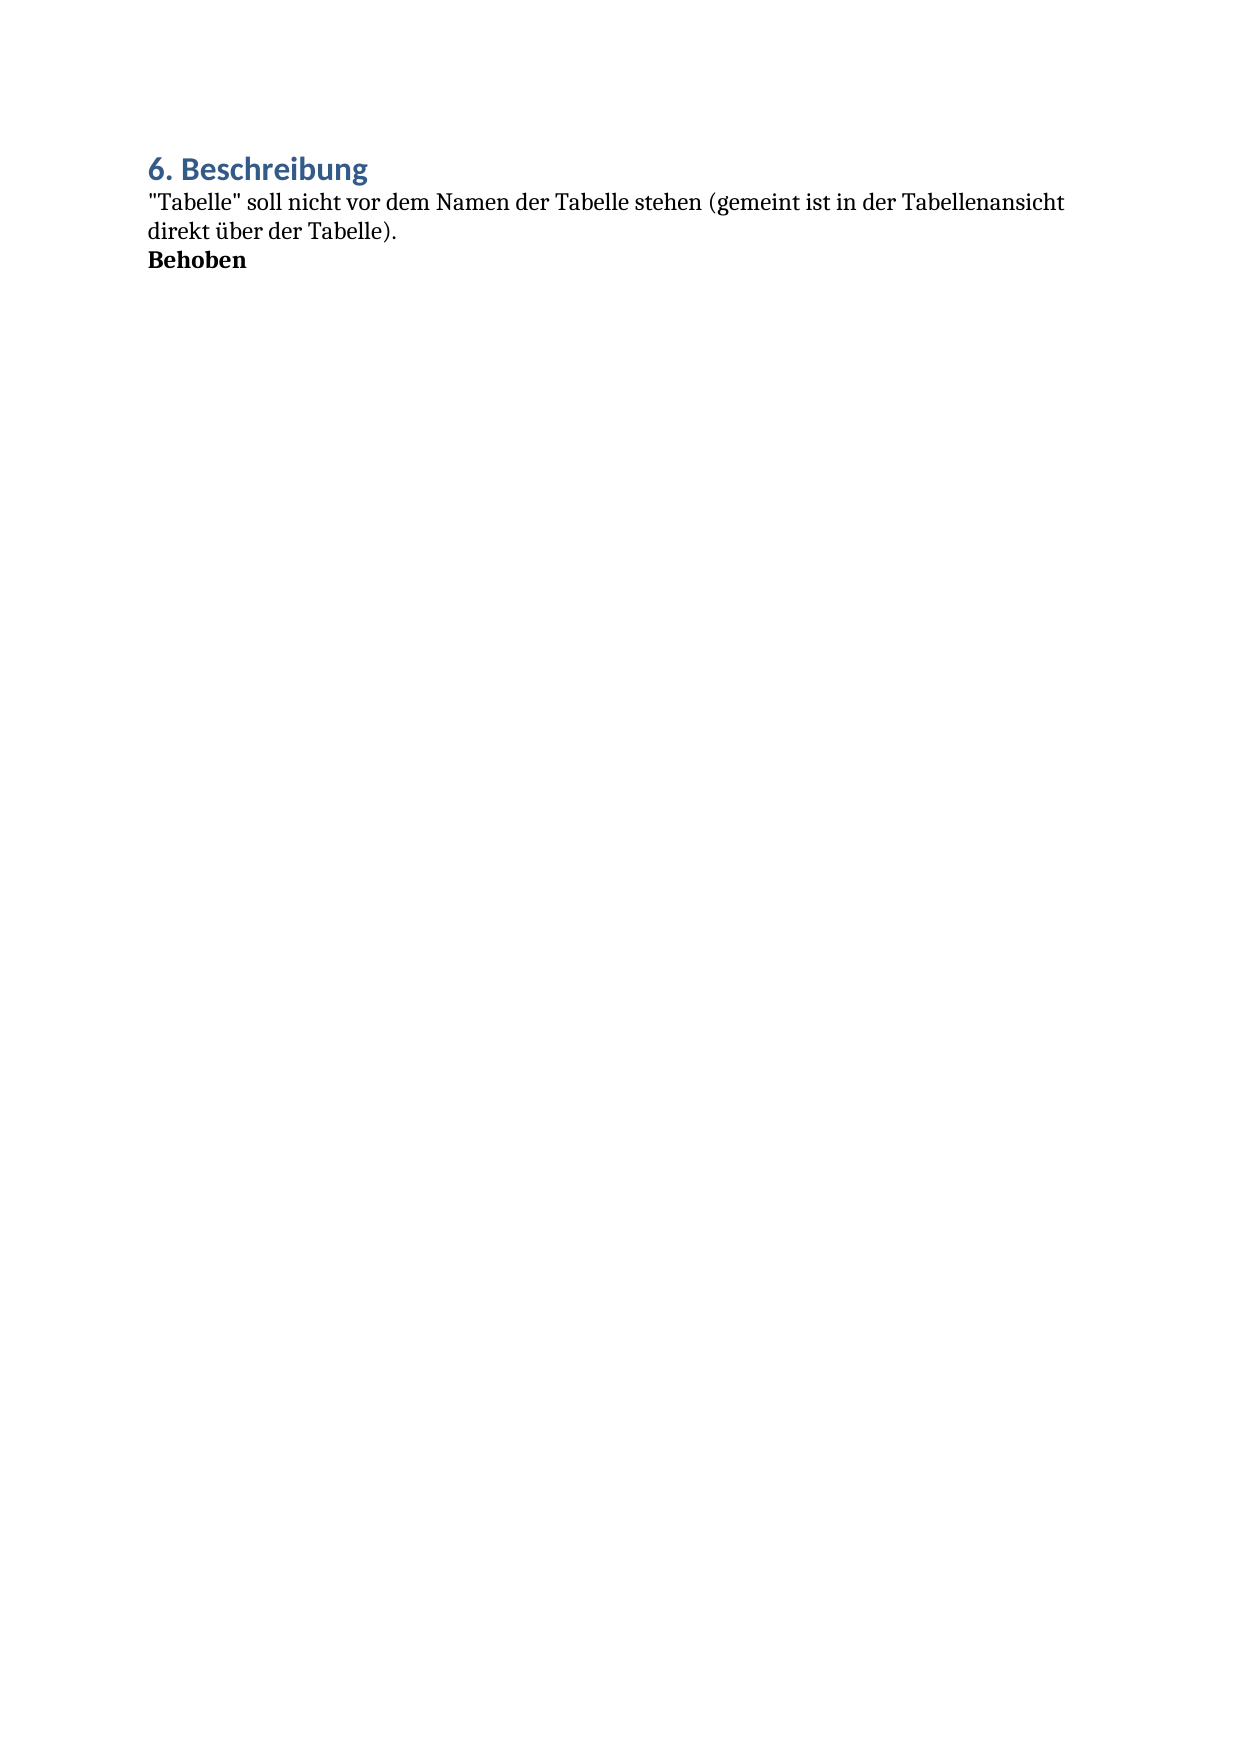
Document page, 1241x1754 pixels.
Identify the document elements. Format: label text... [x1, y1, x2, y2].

text "Tabelle" soll nicht vor dem Namen der Tabelle stehen (gemeint ist in der Tabellenansicht direkt über der Tabelle). [148, 188, 1093, 246]
text Behoben [148, 246, 1093, 274]
subtitle 6. Beschreibung [148, 148, 1093, 188]
